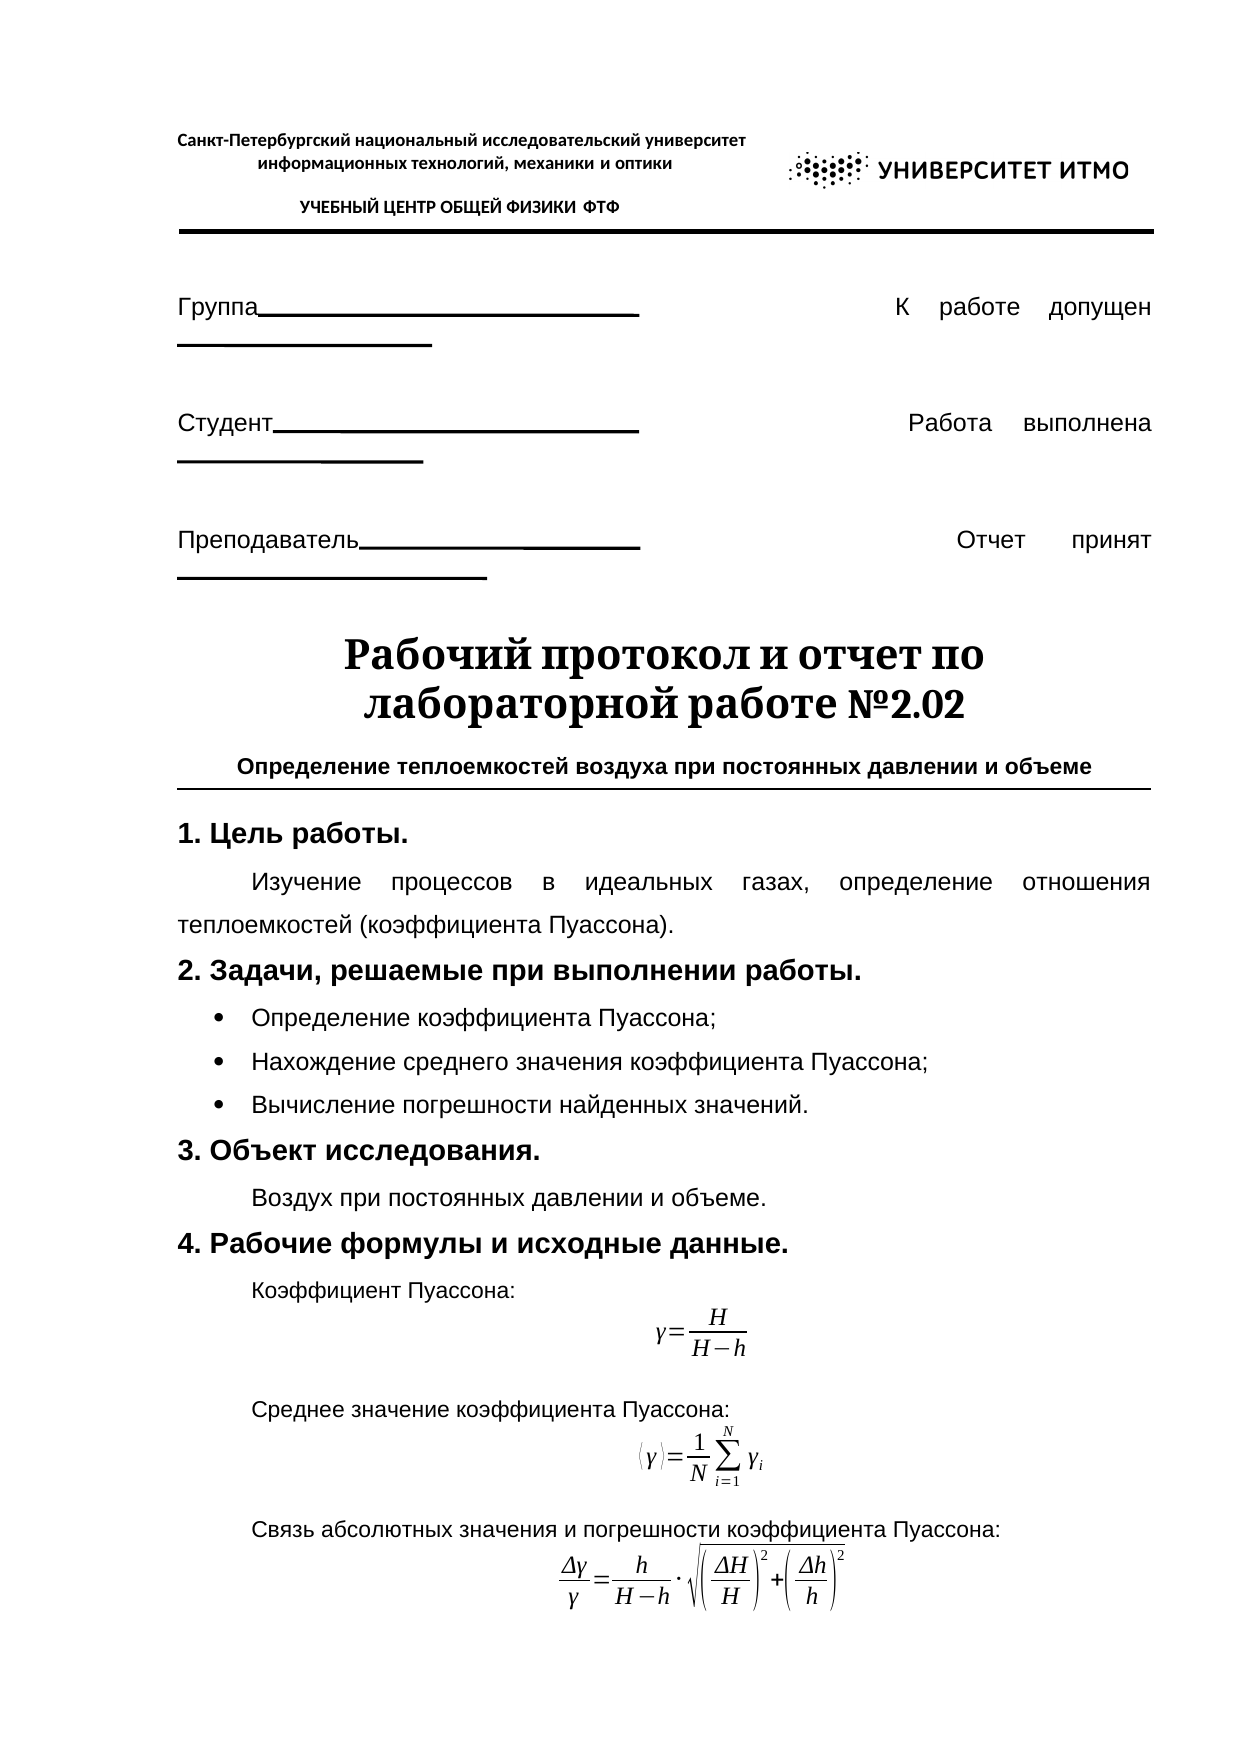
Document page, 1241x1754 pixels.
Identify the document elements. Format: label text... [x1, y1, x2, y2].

list Определение коэффициента Пуассона; [177, 1003, 1152, 1032]
list Вычисление погрешности найденных значений. [177, 1090, 1152, 1119]
text 3. Объект исследования. [177, 1133, 1152, 1167]
text информационных технологий, механики и оптики [177, 151, 1117, 174]
text Воздух при постоянных давлении и объеме. [177, 1183, 1152, 1212]
list Нахождение среднего значения коэффициента Пуассона; [177, 1047, 1152, 1076]
text Изучение процессов в идеальных газах, определение отношения теплоемкостей (коэффициента Пуассона). [177, 867, 1152, 939]
text Коэффициент Пуассона: [177, 1277, 1152, 1303]
text 4. Рабочие формулы и исходные данные. [177, 1227, 1152, 1260]
text Студент Работа выполнена [177, 408, 1152, 491]
text Среднее значение коэффициента Пуассона: [177, 1396, 1152, 1422]
text Связь абсолютных значения и погрешности коэффициента Пуассона: [177, 1516, 1152, 1542]
text лабораторной работе №2.02 [177, 681, 1152, 728]
picture [789, 152, 1129, 189]
text Группа К работе допущен [177, 292, 1152, 374]
text Рабочий протокол и отчет по [177, 632, 1152, 680]
text Санкт-Петербургский национальный исследовательский университет [177, 128, 1152, 151]
text 1. Цель работы. [177, 817, 1152, 850]
text Определение теплоемкостей воздуха при постоянных давлении и объеме [177, 753, 1152, 779]
text УЧЕБНЫЙ ЦЕНТР ОБЩЕЙ ФИЗИКИ ФТФ [177, 195, 1117, 218]
text 2. Задачи, решаемые при выполнении работы. [177, 953, 1152, 987]
text Преподаватель Отчет принят [177, 525, 1152, 607]
